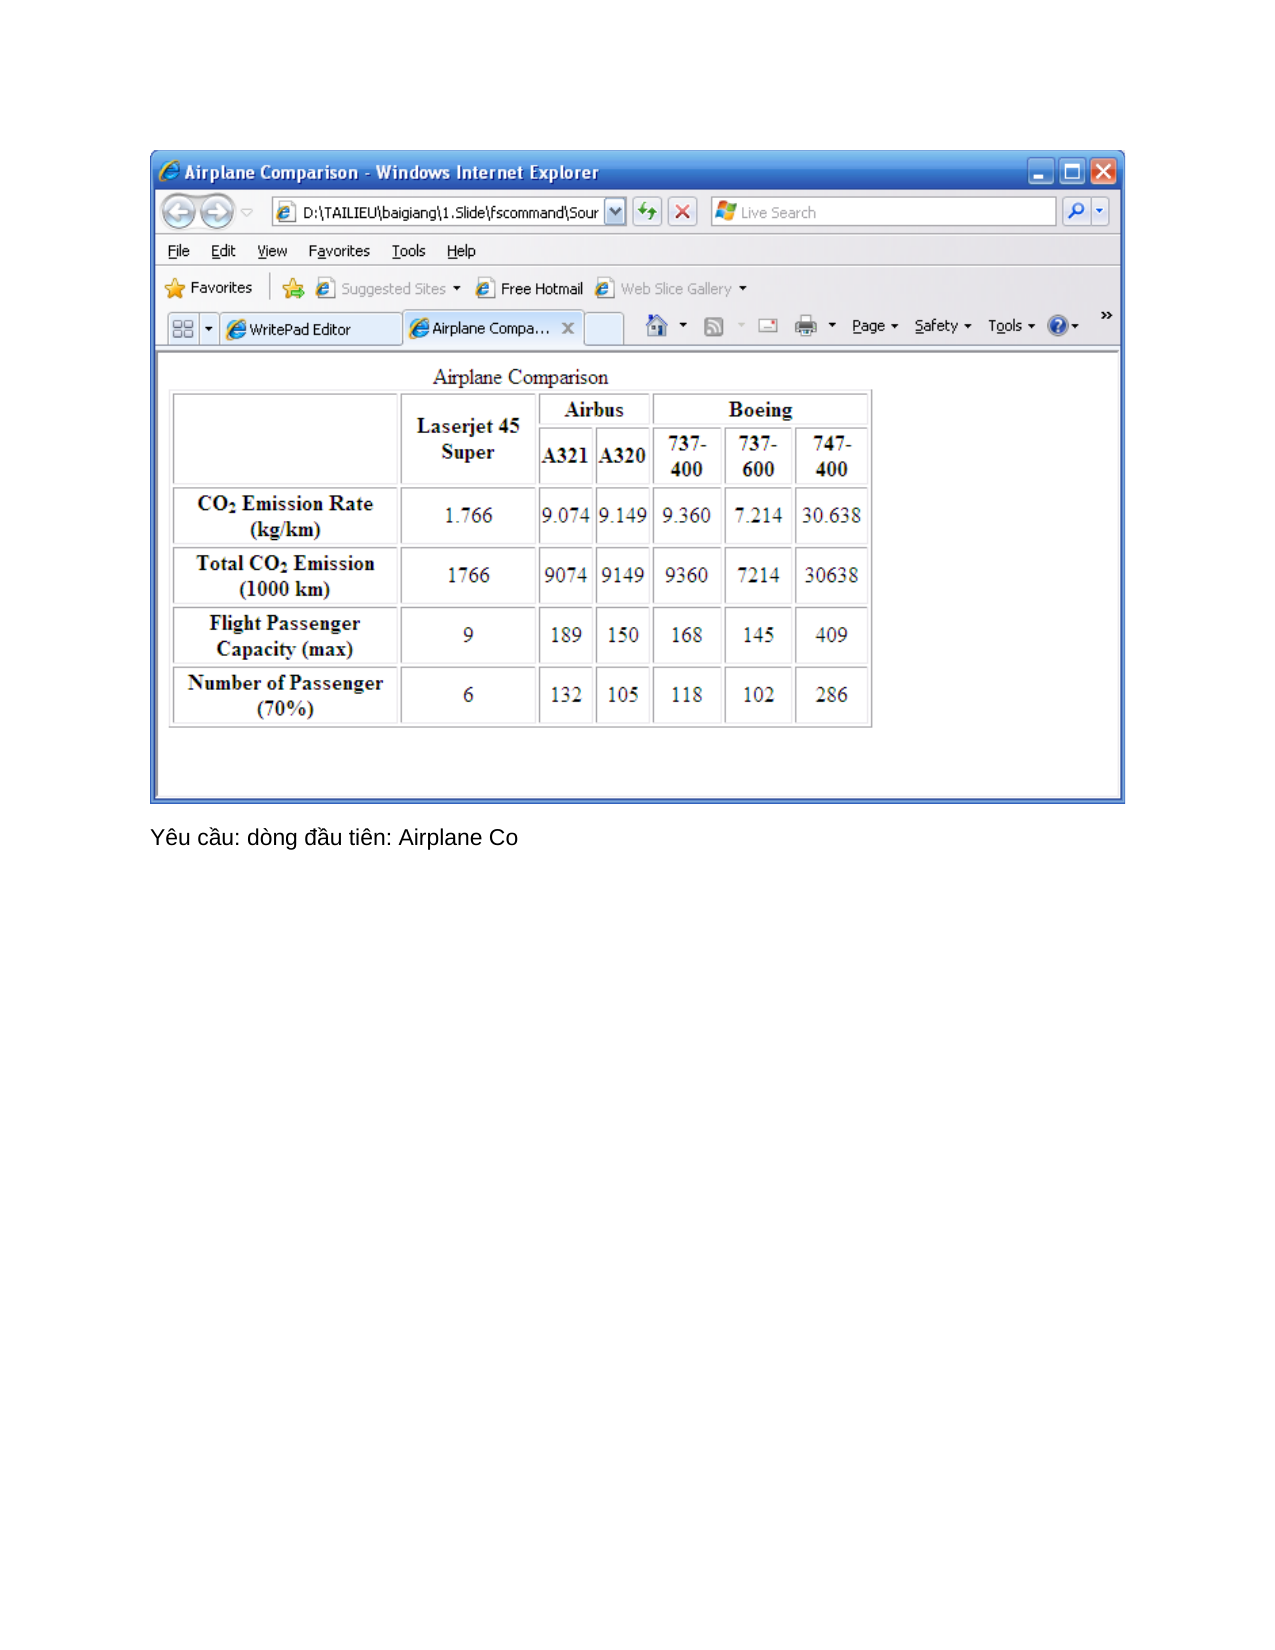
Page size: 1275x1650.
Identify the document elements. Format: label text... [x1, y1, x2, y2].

picture [150, 150, 1125, 804]
text Yêu cầu: dòng đầu tiên: Airplane Co [150, 824, 1125, 850]
